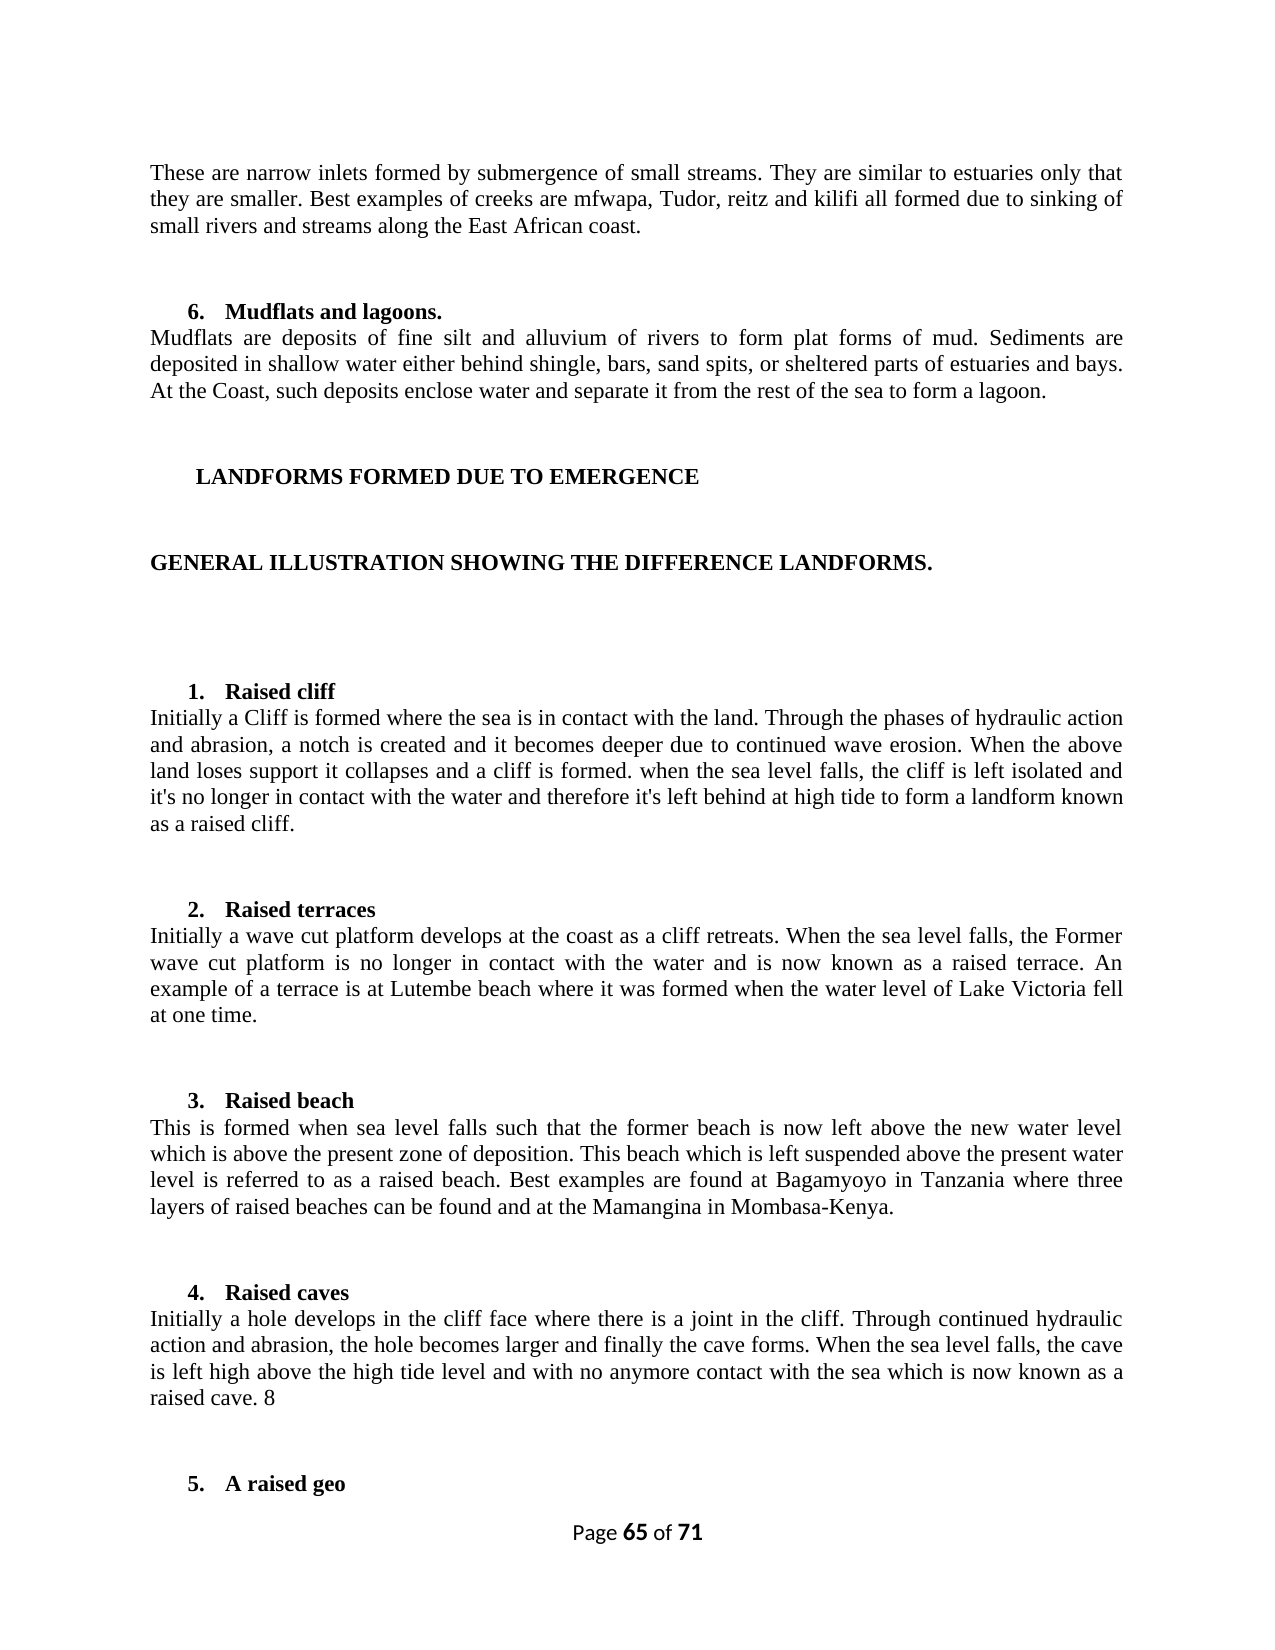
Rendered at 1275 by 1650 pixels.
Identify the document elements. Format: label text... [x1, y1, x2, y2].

text Initially a Cliff is formed where the sea is in contact with the land. Through the phases of hydraulic action and abrasion, a notch is created and it becomes deeper due to continued wave erosion. When the above land loses support it collapses and a cliff is formed. when the sea level falls, the cliff is left isolated and it's no longer in contact with the water and therefore it's left behind at high tide to form a landform known as a raised cliff. [150, 704, 1125, 836]
text Mudflats are deposits of fine silt and alluvium of rivers to form plat forms of mud. Sediments are deposited in shallow water either behind shingle, bars, sand spits, or sheltered parts of estuaries and bays. At the Coast, such deposits enclose water and separate it from the rest of the sea to form a lagoon. [150, 324, 1125, 403]
text LANDFORMS FORMED DUE TO EMERGENCE [150, 463, 1125, 489]
list Raised terraces [187, 896, 1125, 922]
text Initially a wave cut platform develops at the coast as a cliff retreats. When the sea level falls, the Former wave cut platform is no longer in contact with the water and is now known as a raised terrace. An example of a terrace is at Lutembe beach where it was formed when the water level of Lake Victoria fell at one time. [150, 922, 1125, 1028]
list Mudflats and lagoons. [187, 298, 1125, 324]
list Raised beach [187, 1087, 1125, 1114]
list Raised cliff [187, 678, 1125, 704]
text GENERAL ILLUSTRATION SHOWING THE DIFFERENCE LANDFORMS. [150, 549, 1125, 575]
list A raised geo [187, 1470, 1125, 1497]
text These are narrow inlets formed by submergence of small streams. They are similar to estuaries only that they are smaller. Best examples of creeks are mfwapa, Tudor, reitz and kilifi all formed due to sinking of small rivers and streams along the East African coast. [150, 159, 1125, 238]
list Raised caves [187, 1279, 1125, 1305]
text This is formed when sea level falls such that the former beach is now left above the new water level which is above the present zone of deposition. This beach which is left suspended above the present water level is referred to as a raised beach. Best examples are found at Bagamyoyo in Tanzania where three layers of raised beaches can be found and at the Mamangina in Mombasa-Kenya. [150, 1114, 1125, 1219]
text Initially a hole develops in the cliff face where there is a joint in the cliff. Through continued hydraulic action and abrasion, the hole becomes larger and finally the cave forms. When the sea level falls, the cave is left high above the high tide level and with no anymore contact with the sea which is now known as a raised cave. 8 [150, 1305, 1125, 1411]
